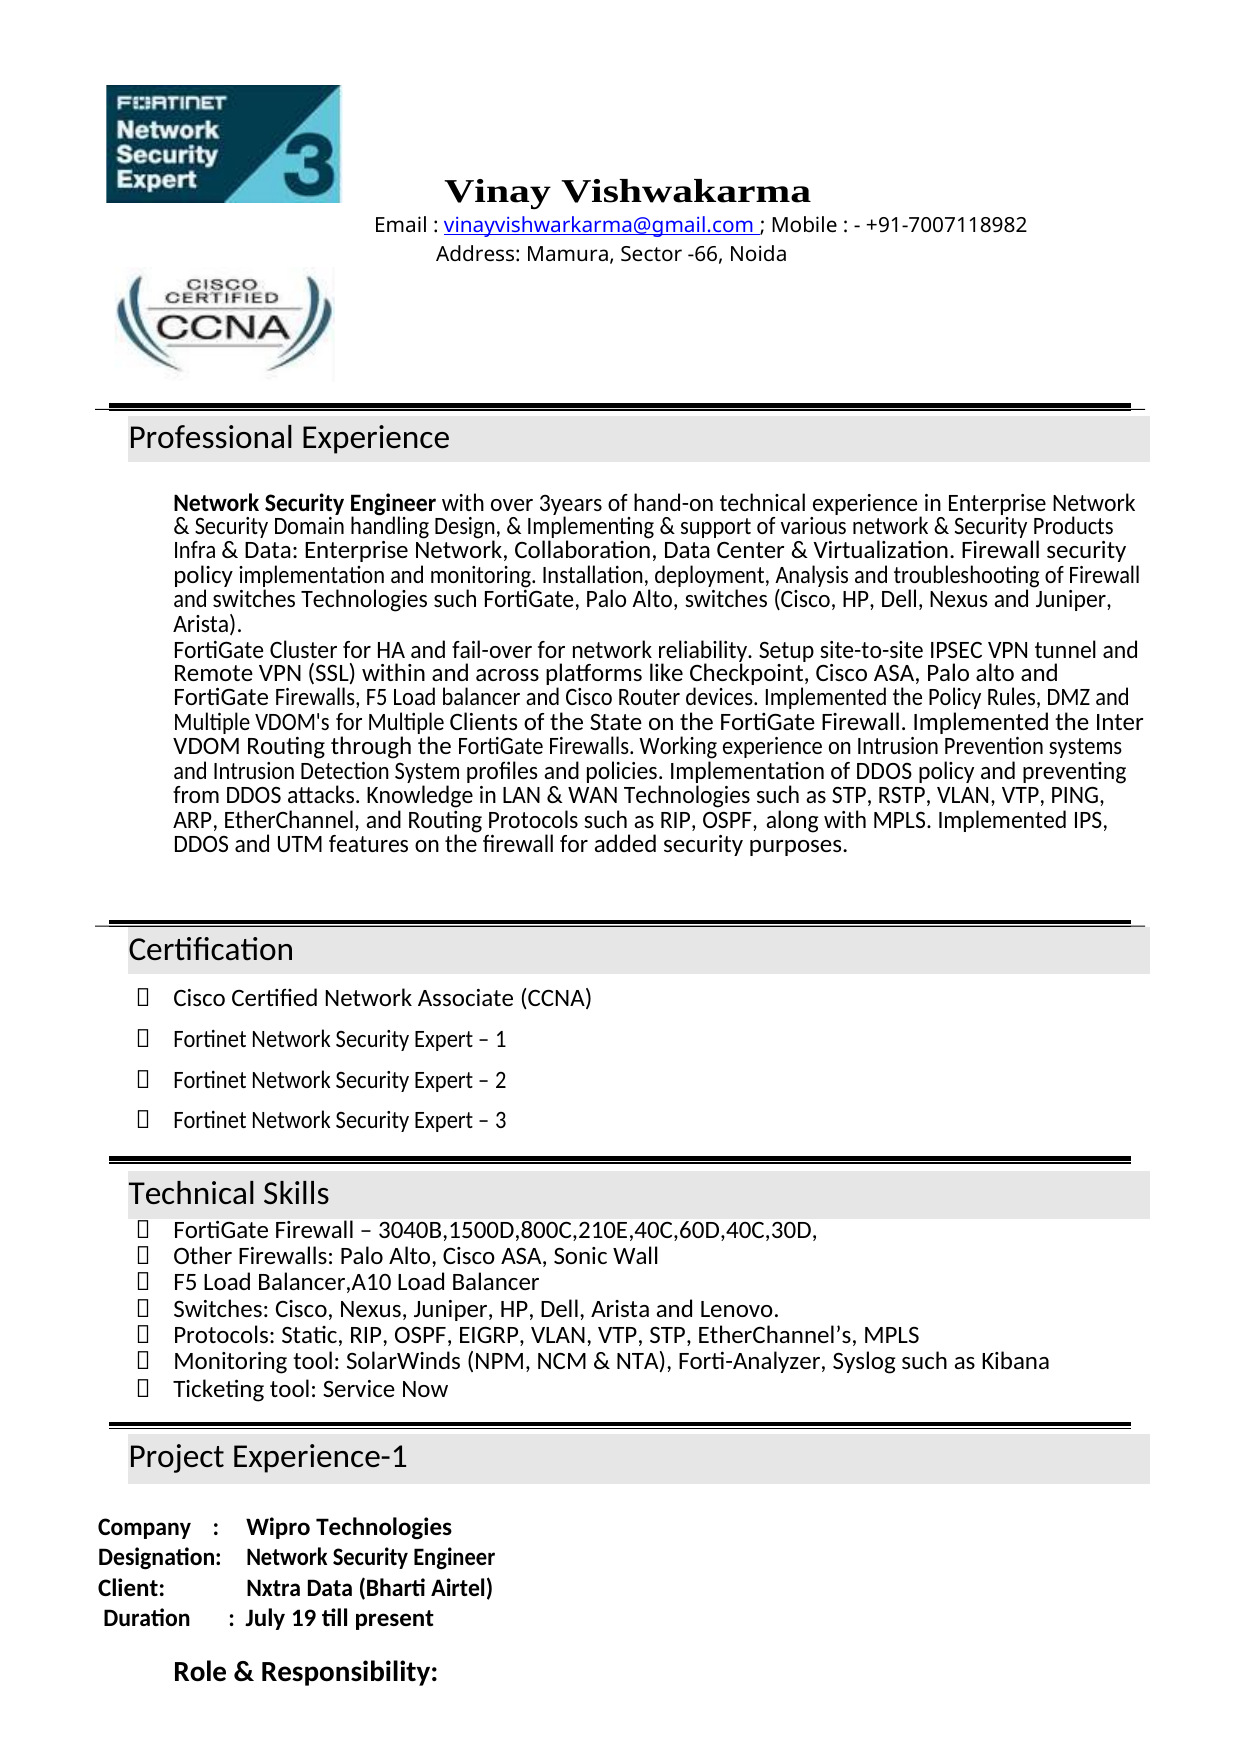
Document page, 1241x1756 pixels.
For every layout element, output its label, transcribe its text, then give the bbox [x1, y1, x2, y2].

text FortiGate Cluster for HA and fail-over for network reliability. Setup site-to-site IPSEC VPN tunnel and Remote VPN (SSL) within and across platforms like Checkpoint, Cisco ASA, Palo alto and FortiGate Firewalls, F5 Load balancer and Cisco Router devices. Implemented the Policy Rules, DMZ and Multiple VDOM's for Multiple Clients of the State on the FortiGate Firewall. Implemented the Inter VDOM Routing through the FortiGate Firewalls. Working experience on Intrusion Prevention systems and Intrusion Detection System profiles and policies. Implementation of DDOS policy and preventing from DDOS attacks. Knowledge in LAN & WAN Technologies such as STP, RSTP, VLAN, VTP, PING, ARP, EtherChannel, and Routing Protocols such as RIP, OSPF, along with MPLS. Implemented IPS, DDOS and UTM features on the firewall for added security purposes. [173, 638, 1151, 859]
list Ticketing tool: Service Now [135, 1375, 1151, 1403]
list FortiGate Firewall – 3040B,1500D,800C,210E,40C,60D,40C,30D, [135, 1219, 1151, 1243]
list Cisco Certified Network Associate (CCNA) [135, 979, 1151, 1013]
list Other Firewalls: Palo Alto, Cisco ASA, Sonic Wall [135, 1243, 1151, 1269]
list F5 Load Balancer,A10 Load Balancer [135, 1269, 1151, 1296]
list Fortinet Network Security Expert – 3 [135, 1102, 1151, 1136]
list Fortinet Network Security Expert – 1 [135, 1020, 1151, 1054]
list Protocols: Static, RIP, OSPF, EIGRP, VLAN, VTP, STP, EtherChannel’s, MPLS [135, 1322, 1151, 1349]
picture [124, 198, 133, 203]
text Duration : July 19 till present [98, 1602, 498, 1633]
picture [225, 85, 343, 203]
picture [106, 112, 223, 203]
text Company : Wipro Technologies Designation: Network Security Engineer Client: Nxtra Data (Bharti Airtel) [98, 1511, 498, 1602]
picture [112, 92, 227, 111]
text Network Security Engineer with over 3years of hand-on technical experience in Enterprise Network & Security Domain handling Design, & Implementing & support of various network & Security Products Infra & Data: Enterprise Network, Collaboration, Data Center & Virtualization. Firewall security policy implementation and monitoring. Installation, deployment, Analysis and troubleshooting of Firewall and switches Technologies such FortiGate, Palo Alto, switches (Cisco, HP, Dell, Nexus and Juniper, Arista). [173, 492, 1150, 638]
text Email : vinayvishwarkarma@gmail.com ; Mobile : - +91-7007118982 [374, 210, 1151, 238]
text Role & Responsibility: [173, 1653, 1151, 1688]
list Switches: Cisco, Nexus, Juniper, HP, Dell, Arista and Lenovo. [135, 1296, 1151, 1322]
text Address: Mamura, Sector -66, Noida [436, 239, 1151, 268]
list Monitoring tool: SolarWinds (NPM, NCM & NTA), Forti-Analyzer, Syslog such as Kibana [135, 1349, 1151, 1375]
title Vinay Vishwakarma [444, 171, 1151, 209]
list Fortinet Network Security Expert – 2 [135, 1061, 1151, 1095]
picture [114, 267, 335, 382]
